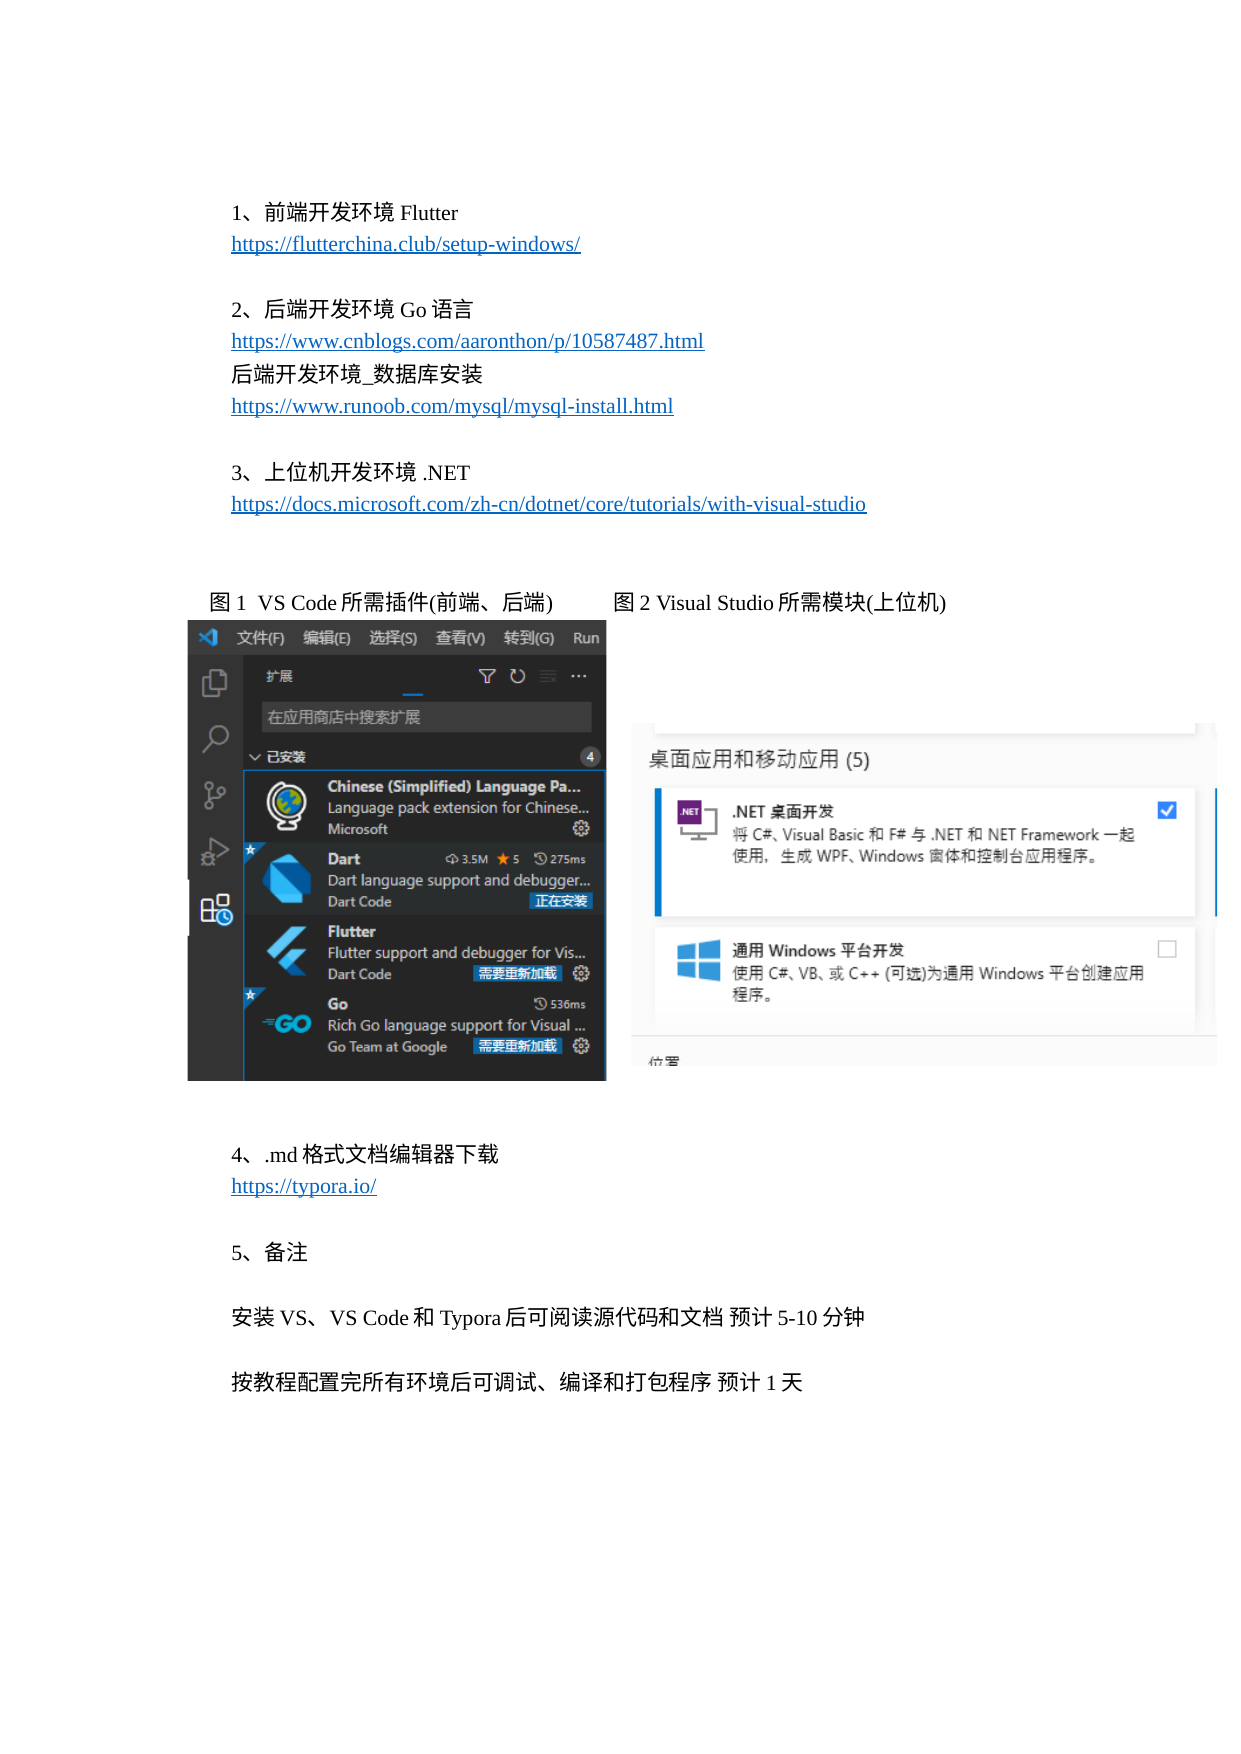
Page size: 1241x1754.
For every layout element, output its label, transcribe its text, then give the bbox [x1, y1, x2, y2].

picture [631, 723, 1218, 1066]
text https://www.cnblogs.com/aaronthon/p/10587487.html [187, 324, 1053, 357]
text 1、前端开发环境Flutter [187, 194, 1053, 227]
text 3、上位机开发环境 .NET [187, 454, 1053, 487]
text https://flutterchina.club/setup-windows/ [187, 227, 1053, 259]
text https://typora.io/ [187, 1169, 1053, 1202]
picture [187, 620, 607, 1081]
text 图1 VS Code所需插件(前端、后端) 图2 Visual Studio所需模块(上位机) [187, 584, 1053, 617]
text 安装VS、VS Code和Typora后可阅读源代码和文档 预计5-10分钟 [187, 1299, 1053, 1332]
text 按教程配置完所有环境后可调试、编译和打包程序 预计1天 [187, 1364, 1053, 1397]
text 2、后端开发环境Go语言 [187, 292, 1053, 324]
text https://docs.microsoft.com/zh-cn/dotnet/core/tutorials/with-visual-studio [187, 487, 1053, 519]
text https://www.runoob.com/mysql/mysql-install.html [187, 389, 1053, 422]
text 4、.md格式文档编辑器下载 [187, 1137, 1053, 1169]
text 5、备注 [187, 1234, 1053, 1267]
text 后端开发环境_数据库安装 [187, 357, 1053, 389]
